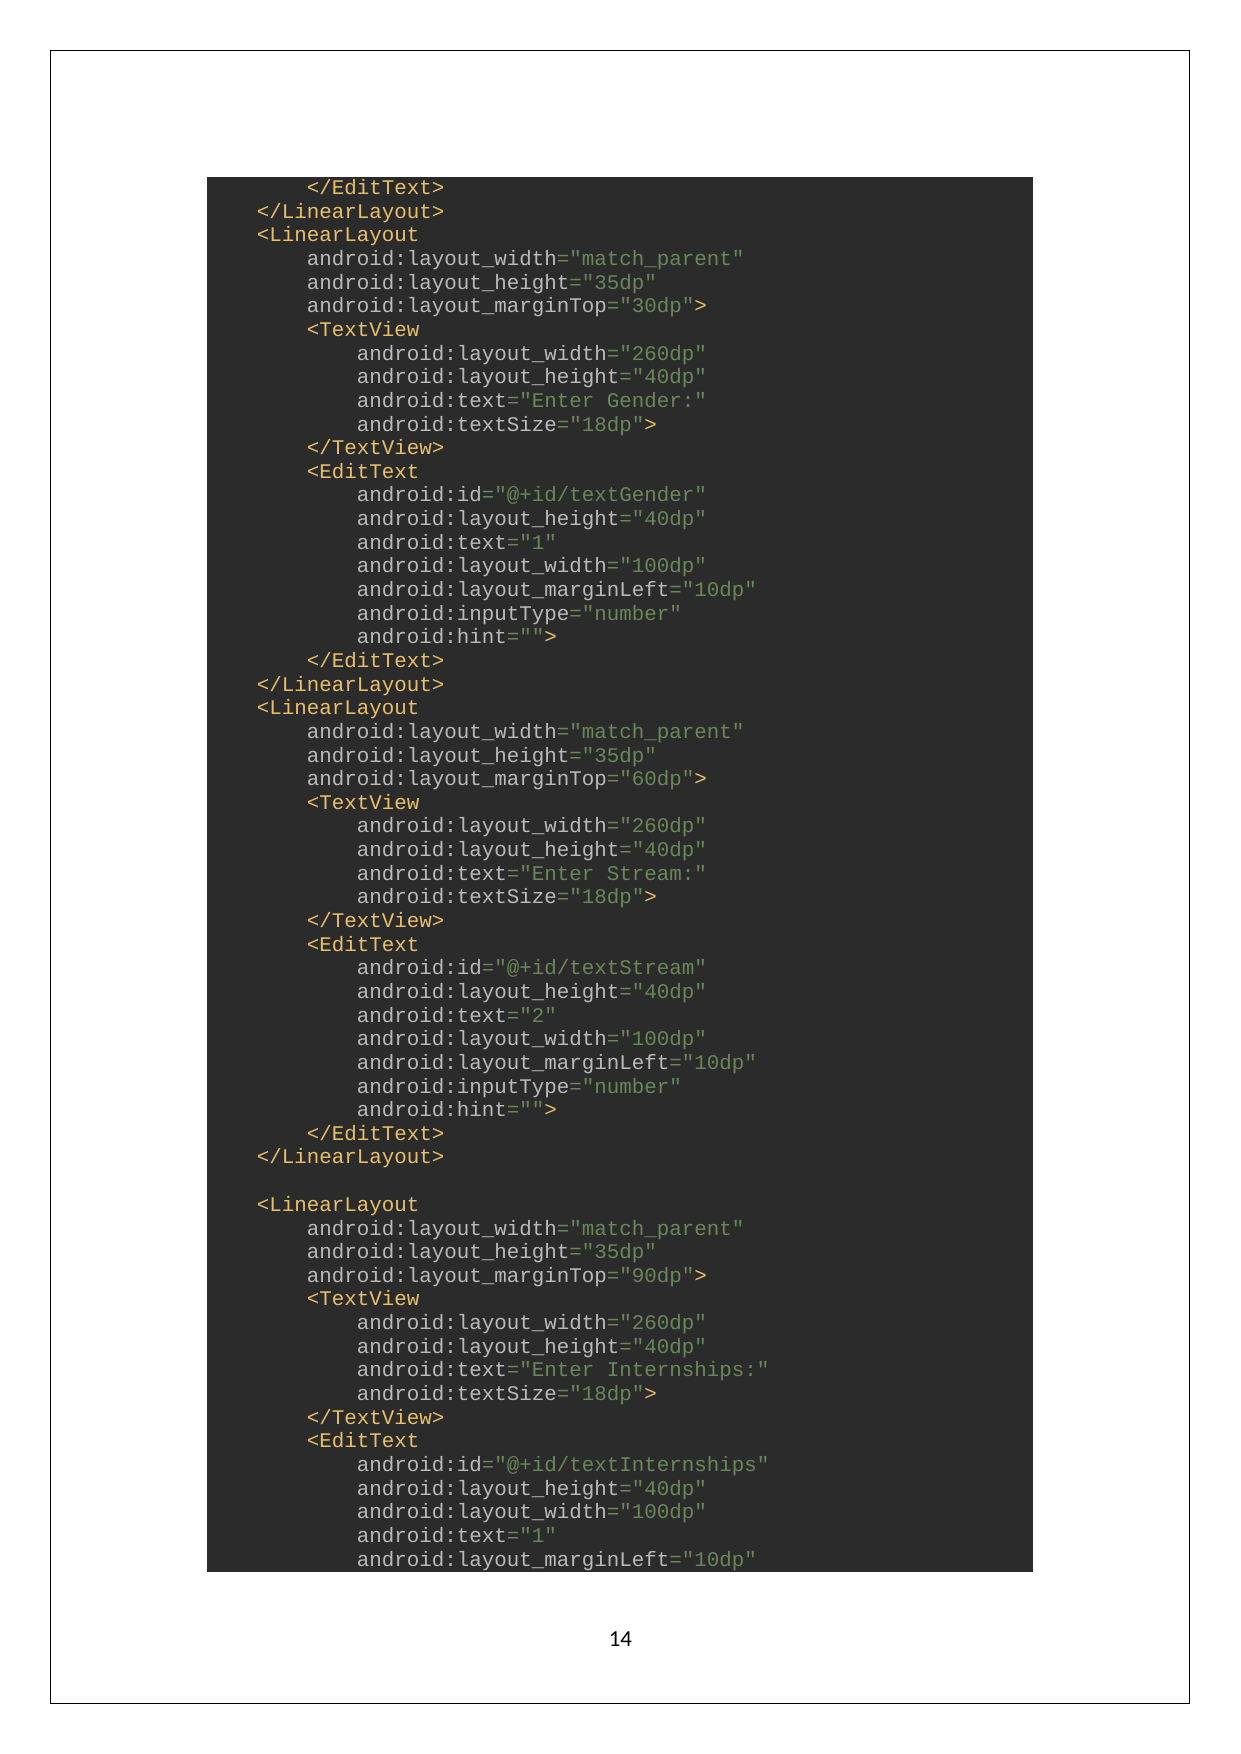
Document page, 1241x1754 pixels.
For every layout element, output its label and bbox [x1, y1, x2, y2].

text [207, 177, 1033, 1572]
